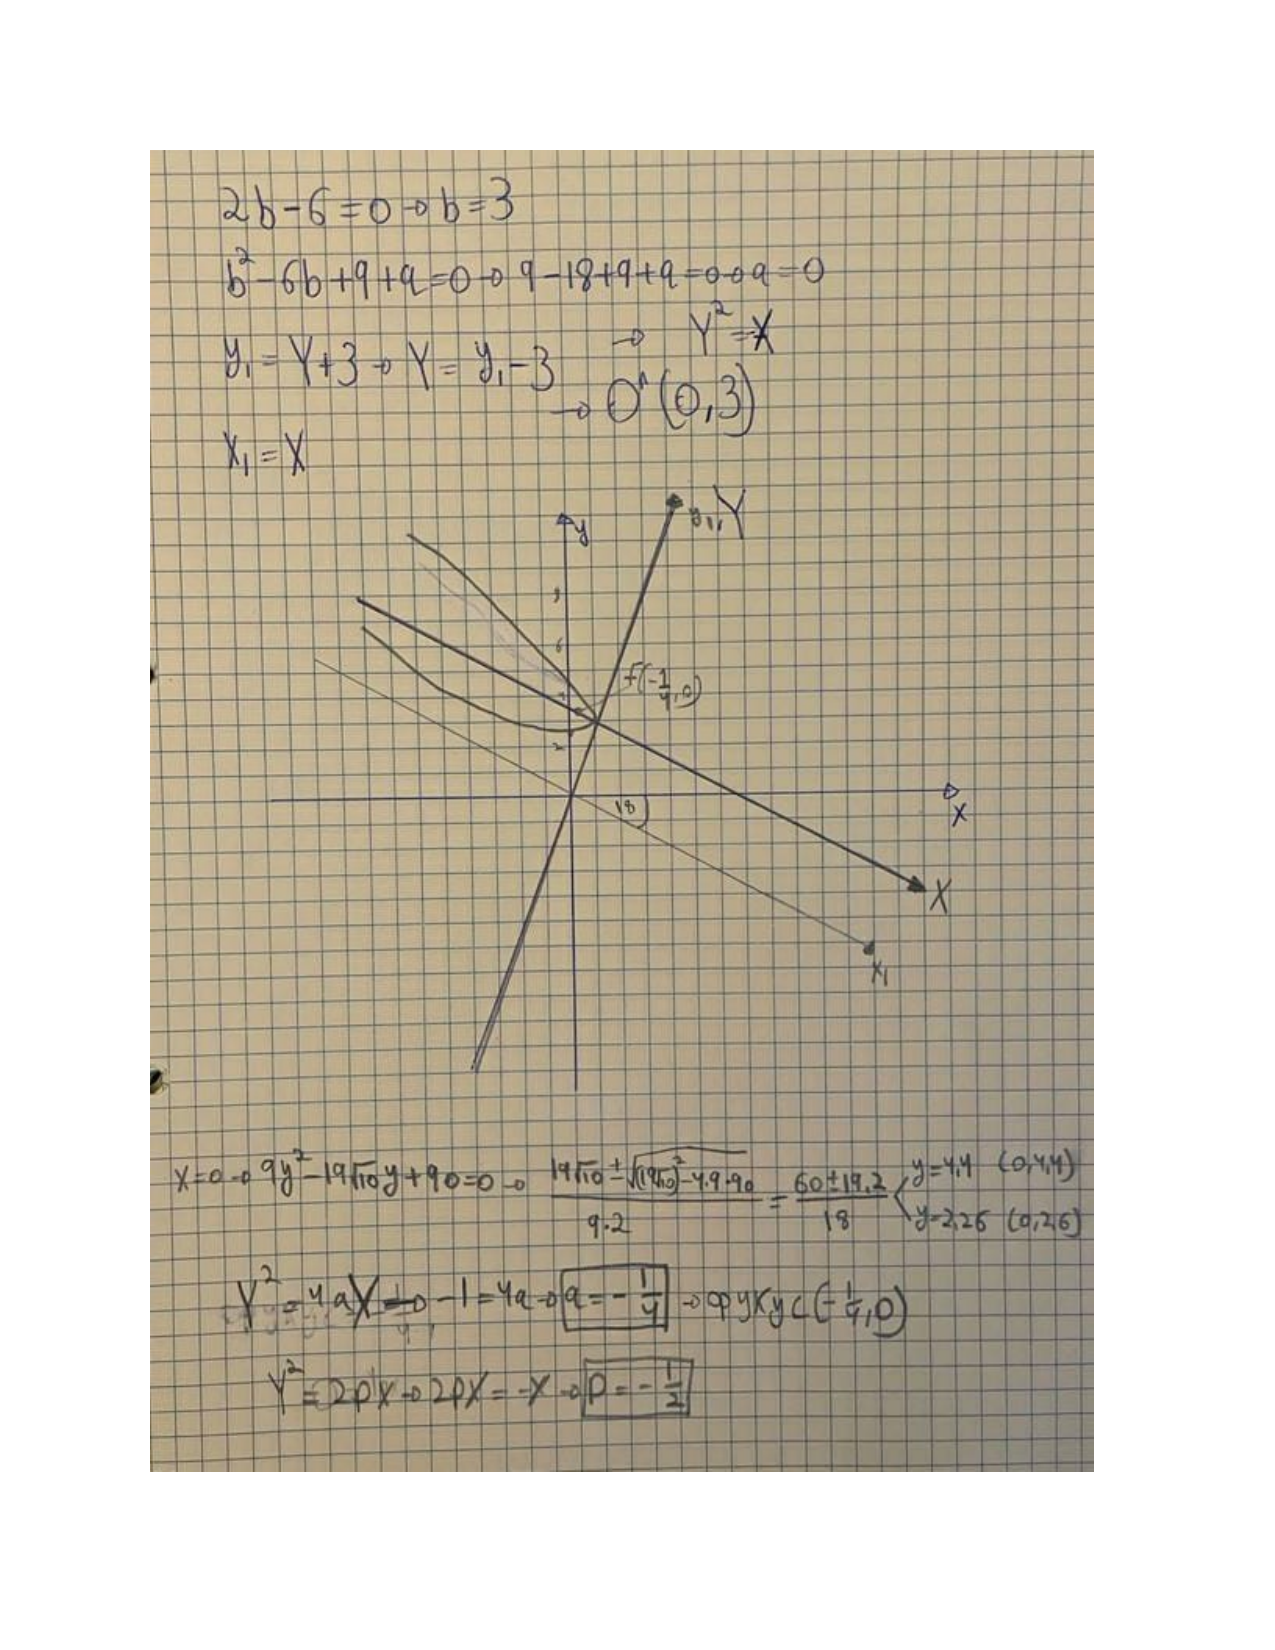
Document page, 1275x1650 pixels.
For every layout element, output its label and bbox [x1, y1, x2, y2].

picture [150, 150, 1094, 1472]
